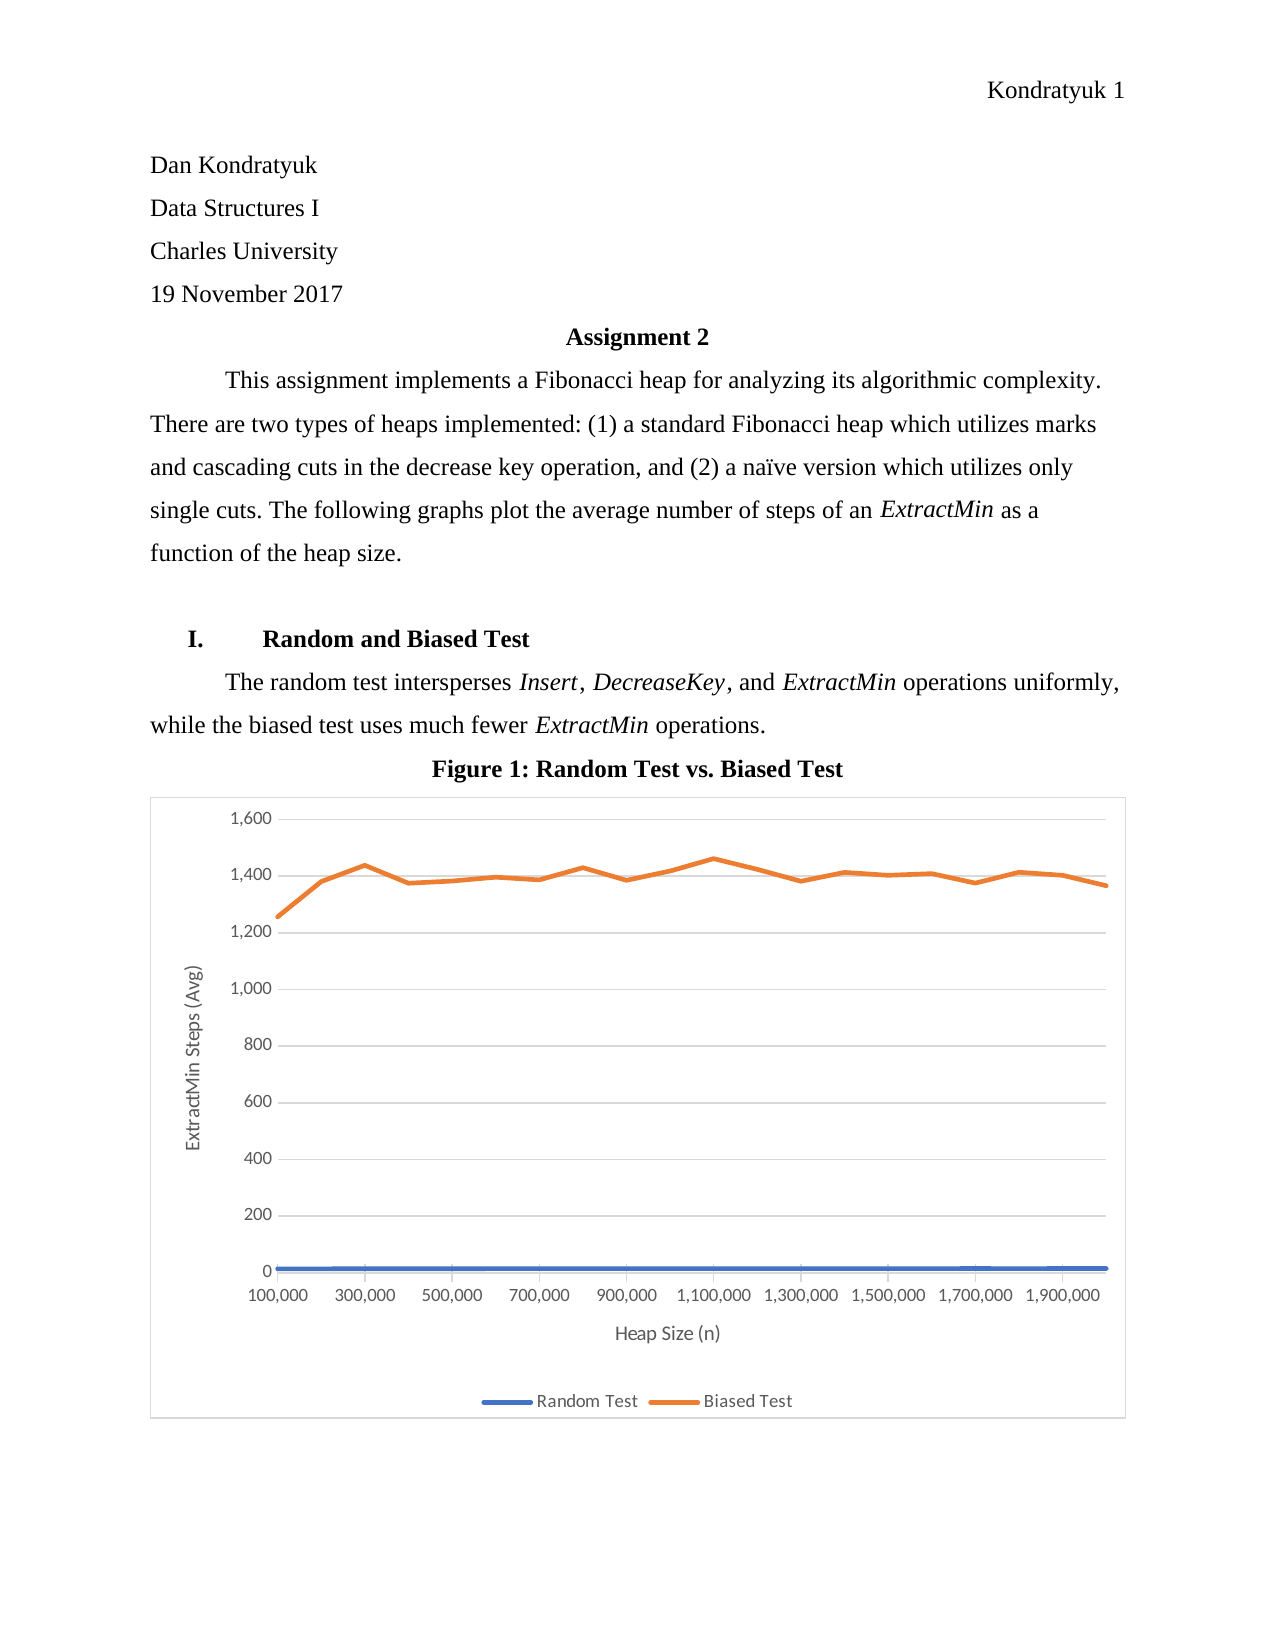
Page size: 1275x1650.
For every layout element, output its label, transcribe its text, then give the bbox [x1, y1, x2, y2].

text 19 November 2017 [150, 279, 1125, 308]
text This assignment implements a Fibonacci heap for analyzing its algorithmic complexity. There are two types of heaps implemented: (1) a standard Fibonacci heap which utilizes marks and cascading cuts in the decrease key operation, and (2) a naïve version which utilizes only single cuts. The following graphs plot the average number of steps of an as a function of the heap size. [150, 366, 1125, 567]
text Charles University [150, 236, 1125, 265]
list Random and Biased Test [187, 624, 1125, 653]
text The random test intersperses , , and operations uniformly, while the biased test uses much fewer operations. [150, 667, 1125, 739]
text Assignment 2 [150, 322, 1125, 351]
text Figure 1: Random Test vs. Biased Test [150, 754, 1125, 782]
text Data Structures I [150, 193, 1125, 222]
text Dan Kondratyuk [150, 150, 1125, 179]
